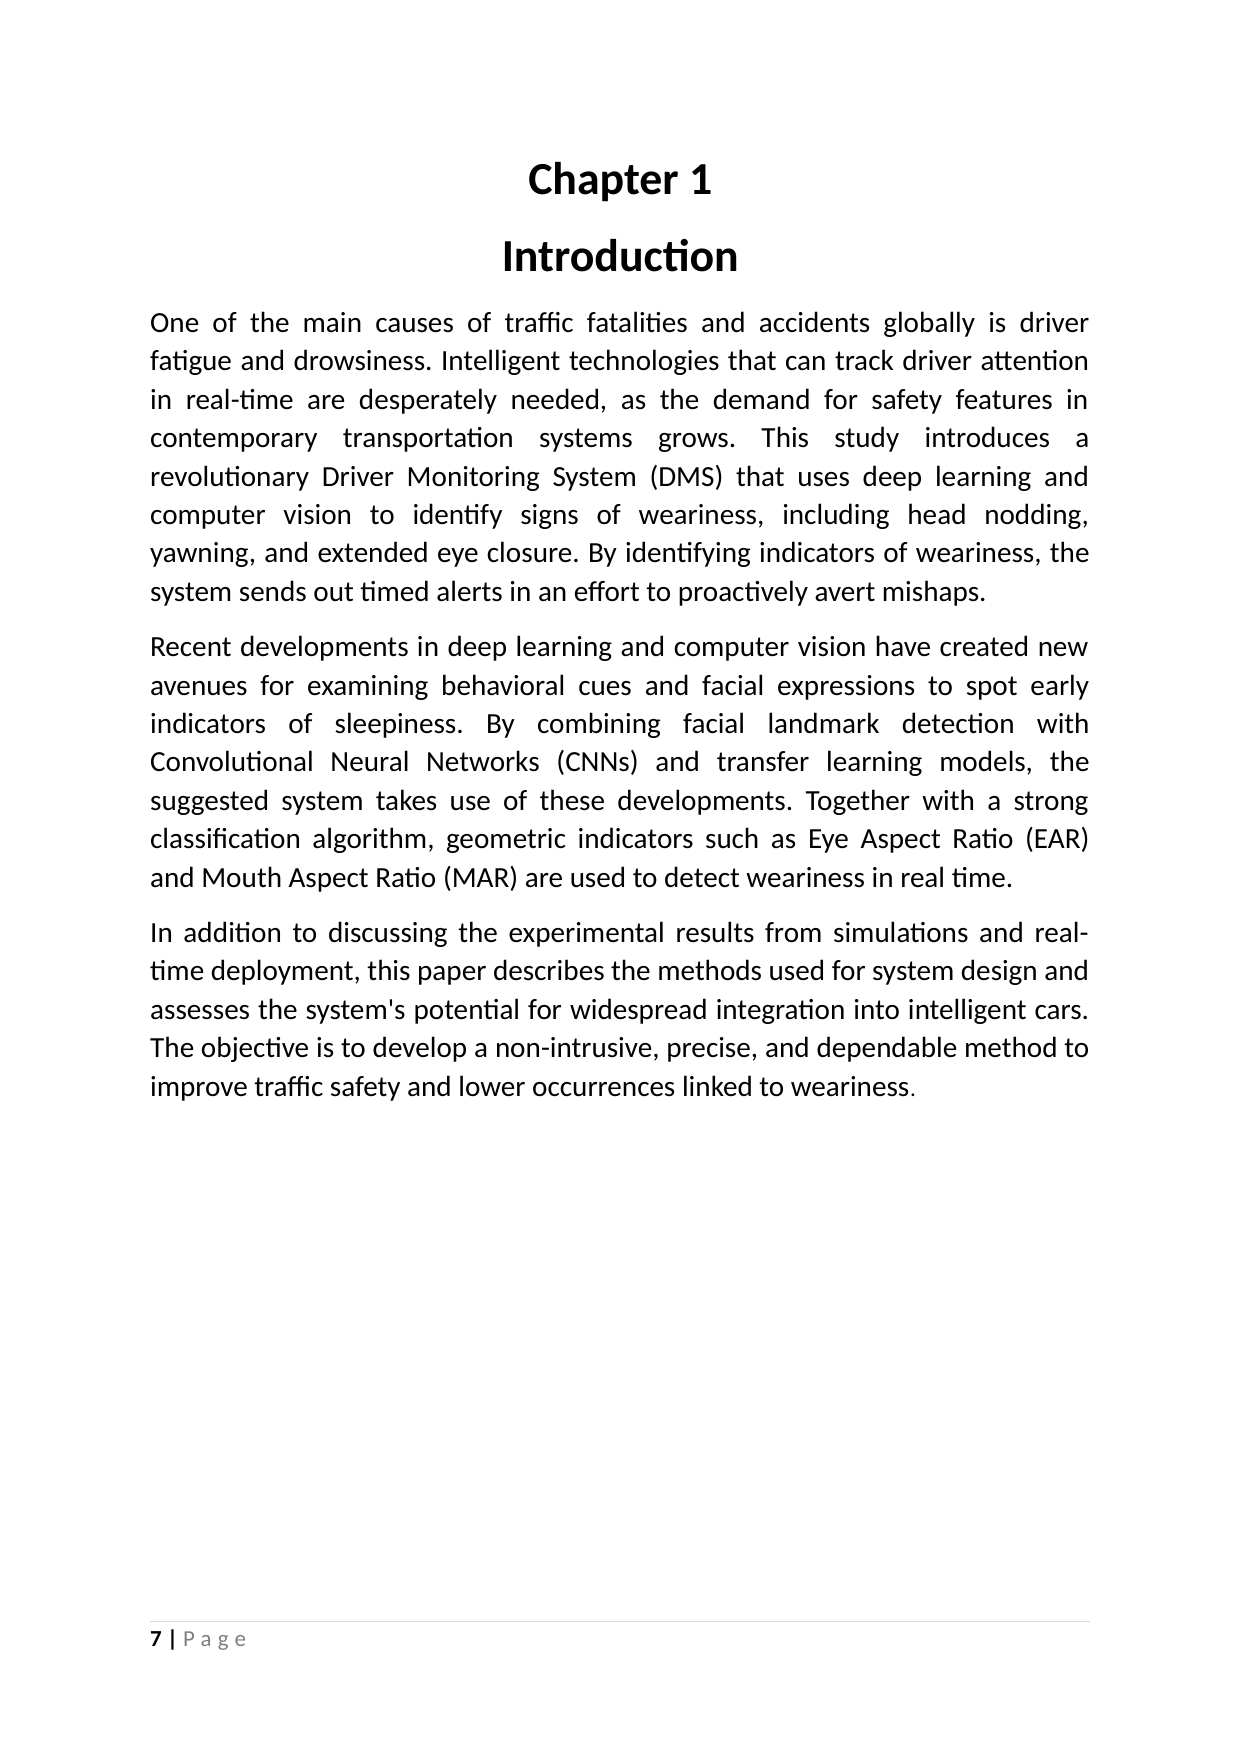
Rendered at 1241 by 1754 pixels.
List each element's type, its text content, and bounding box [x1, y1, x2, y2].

text Recent developments in deep learning and computer vision have created new avenues for examining behavioral cues and facial expressions to spot early indicators of sleepiness. By combining facial landmark detection with Convolutional Neural Networks (CNNs) and transfer learning models, the suggested system takes use of these developments. Together with a strong classification algorithm, geometric indicators such as Eye Aspect Ratio (EAR) and Mouth Aspect Ratio (MAR) are used to detect weariness in real time. [150, 628, 1090, 894]
text Chapter 1 [150, 150, 1090, 206]
text In addition to discussing the experimental results from simulations and real-time deployment, this paper describes the methods used for system design and assesses the system's potential for widespread integration into intelligent cars. The objective is to develop a non-intrusive, precise, and dependable method to improve traffic safety and lower occurrences linked to weariness. [150, 914, 1090, 1103]
text Introduction [150, 227, 1090, 283]
text One of the main causes of traffic fatalities and accidents globally is driver fatigue and drowsiness. Intelligent technologies that can track driver attention in real-time are desperately needed, as the demand for safety features in contemporary transportation systems grows. This study introduces a revolutionary Driver Monitoring System (DMS) that uses deep learning and computer vision to identify signs of weariness, including head nodding, yawning, and extended eye closure. By identifying indicators of weariness, the system sends out timed alerts in an effort to proactively avert mishaps. [150, 304, 1090, 609]
